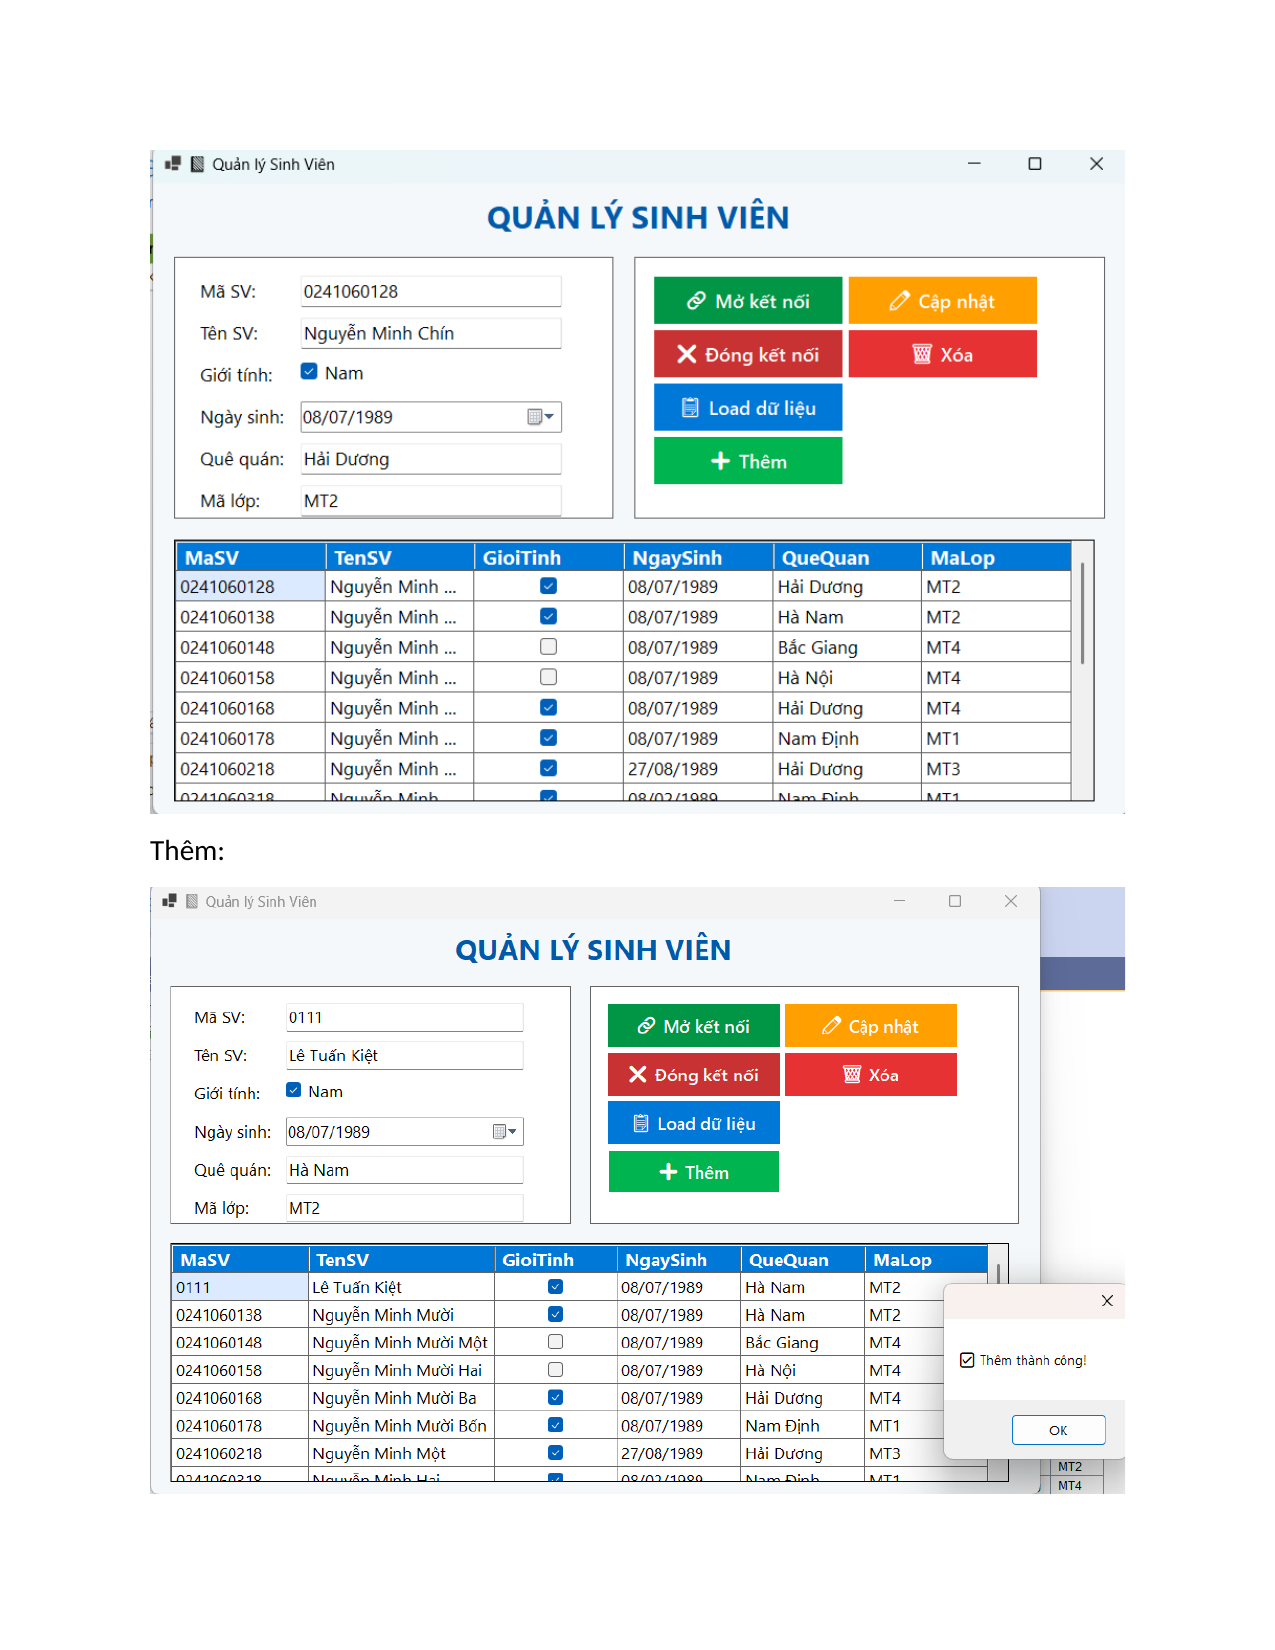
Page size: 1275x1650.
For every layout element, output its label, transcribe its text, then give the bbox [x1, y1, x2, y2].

picture [150, 887, 1125, 1494]
picture [150, 150, 1125, 814]
text Thêm: [150, 832, 1125, 868]
